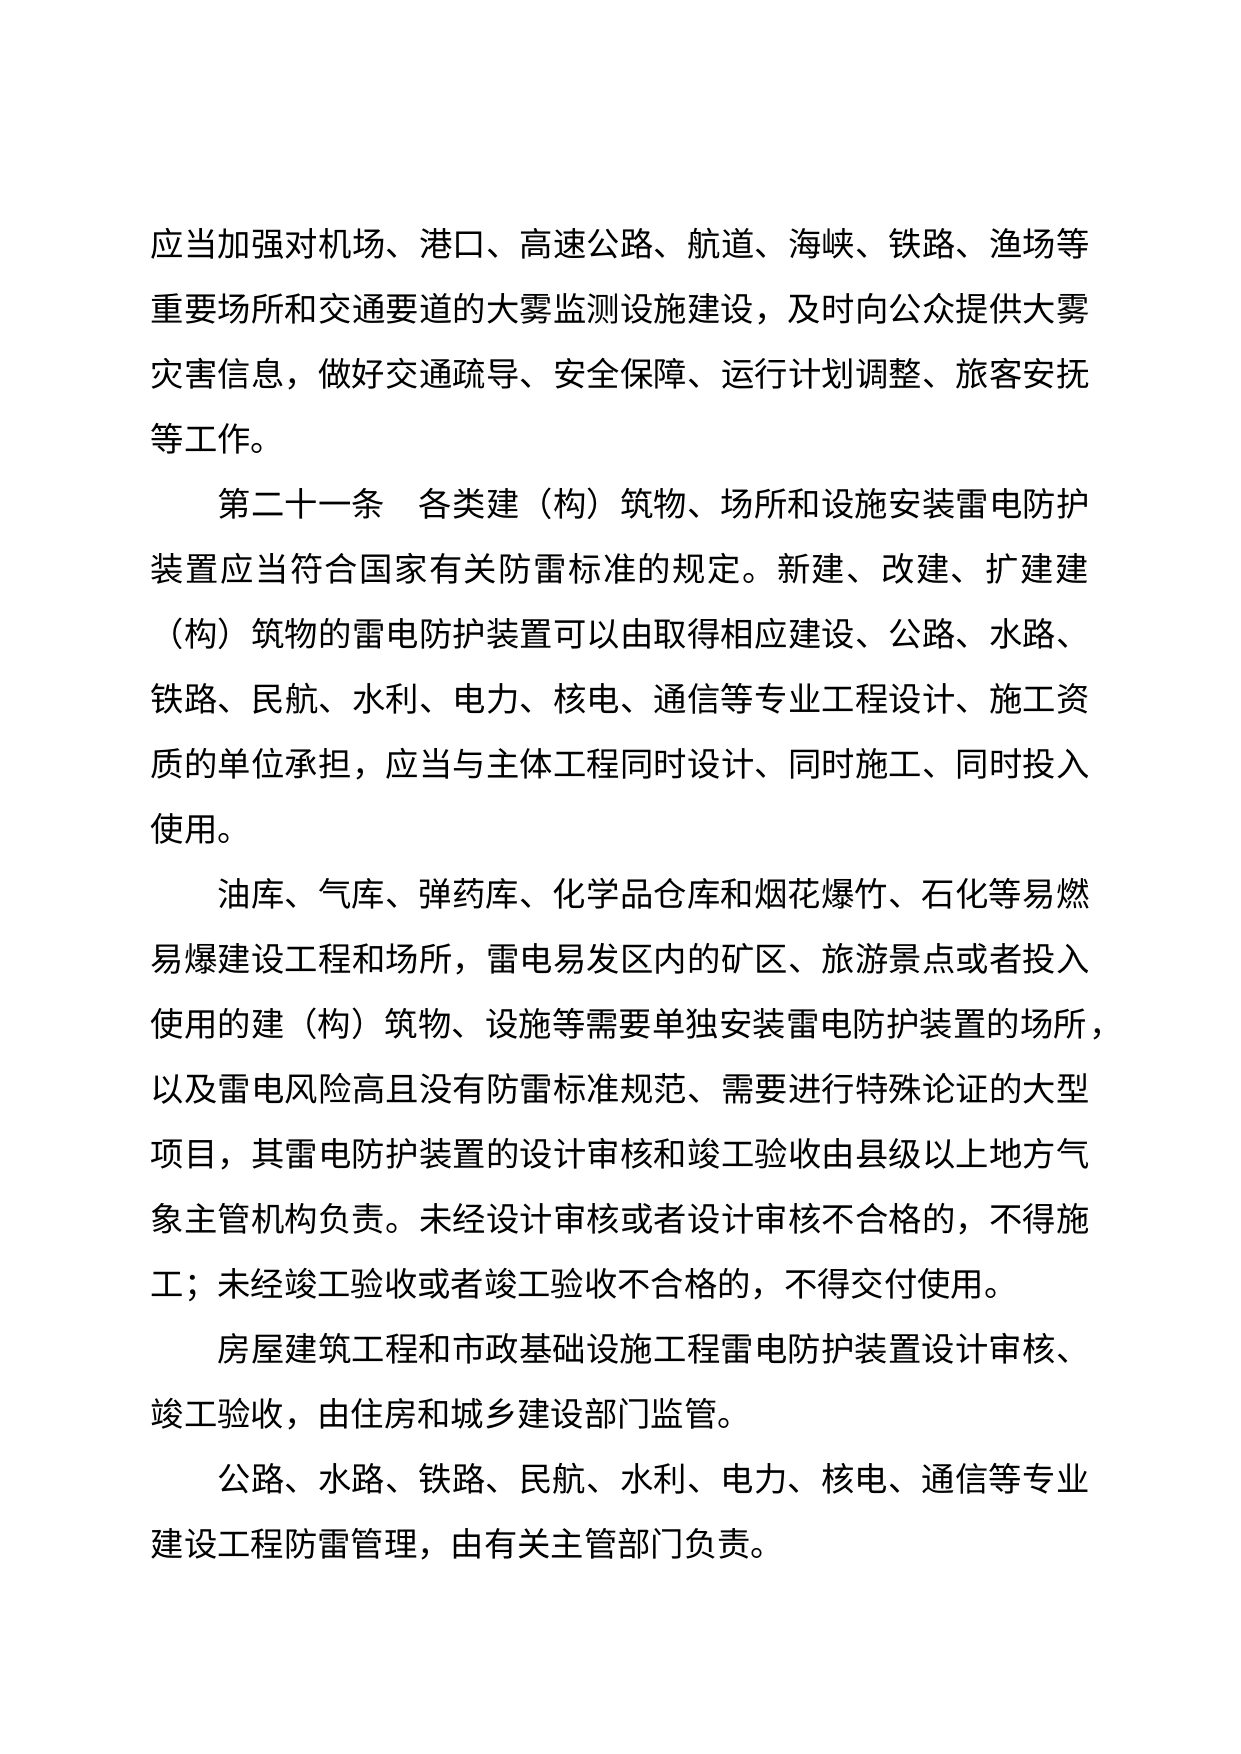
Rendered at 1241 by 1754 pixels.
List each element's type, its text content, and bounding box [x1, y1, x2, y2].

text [151, 209, 1089, 469]
text 公路、水路、铁路、民航、水利、电力、核电、通信等专业建设工程防雷管理，由有关主管部门负责。 [151, 1444, 1089, 1574]
text 油库、气库、弹药库、化学品仓库和烟花爆竹、石化等易燃易爆建设工程和场所，雷电易发区内的矿区、旅游景点或者投入使用的建（构）筑物、设施等需要单独安装雷电防护装置的场所，以及雷电风险高且没有防雷标准规范、需要进行特殊论证的大型项目，其雷电防护装置的设计审核和竣工验收由县级以上地方气象主管机构负责。未经设计审核或者设计审核不合格的，不得施工；未经竣工验收或者竣工验收不合格的，不得交付使用。 [151, 859, 1089, 1314]
text 房屋建筑工程和市政基础设施工程雷电防护装置设计审核、竣工验收，由住房和城乡建设部门监管。 [151, 1314, 1089, 1444]
text 第二十一条 各类建（构）筑物、场所和设施安装雷电防护装置应当符合国家有关防雷标准的规定。新建、改建、扩建建（构）筑物的雷电防护装置可以由取得相应建设、公路、水路、铁路、民航、水利、电力、核电、通信等专业工程设计、施工资质的单位承担，应当与主体工程同时设计、同时施工、同时投入使用。 [151, 469, 1089, 859]
